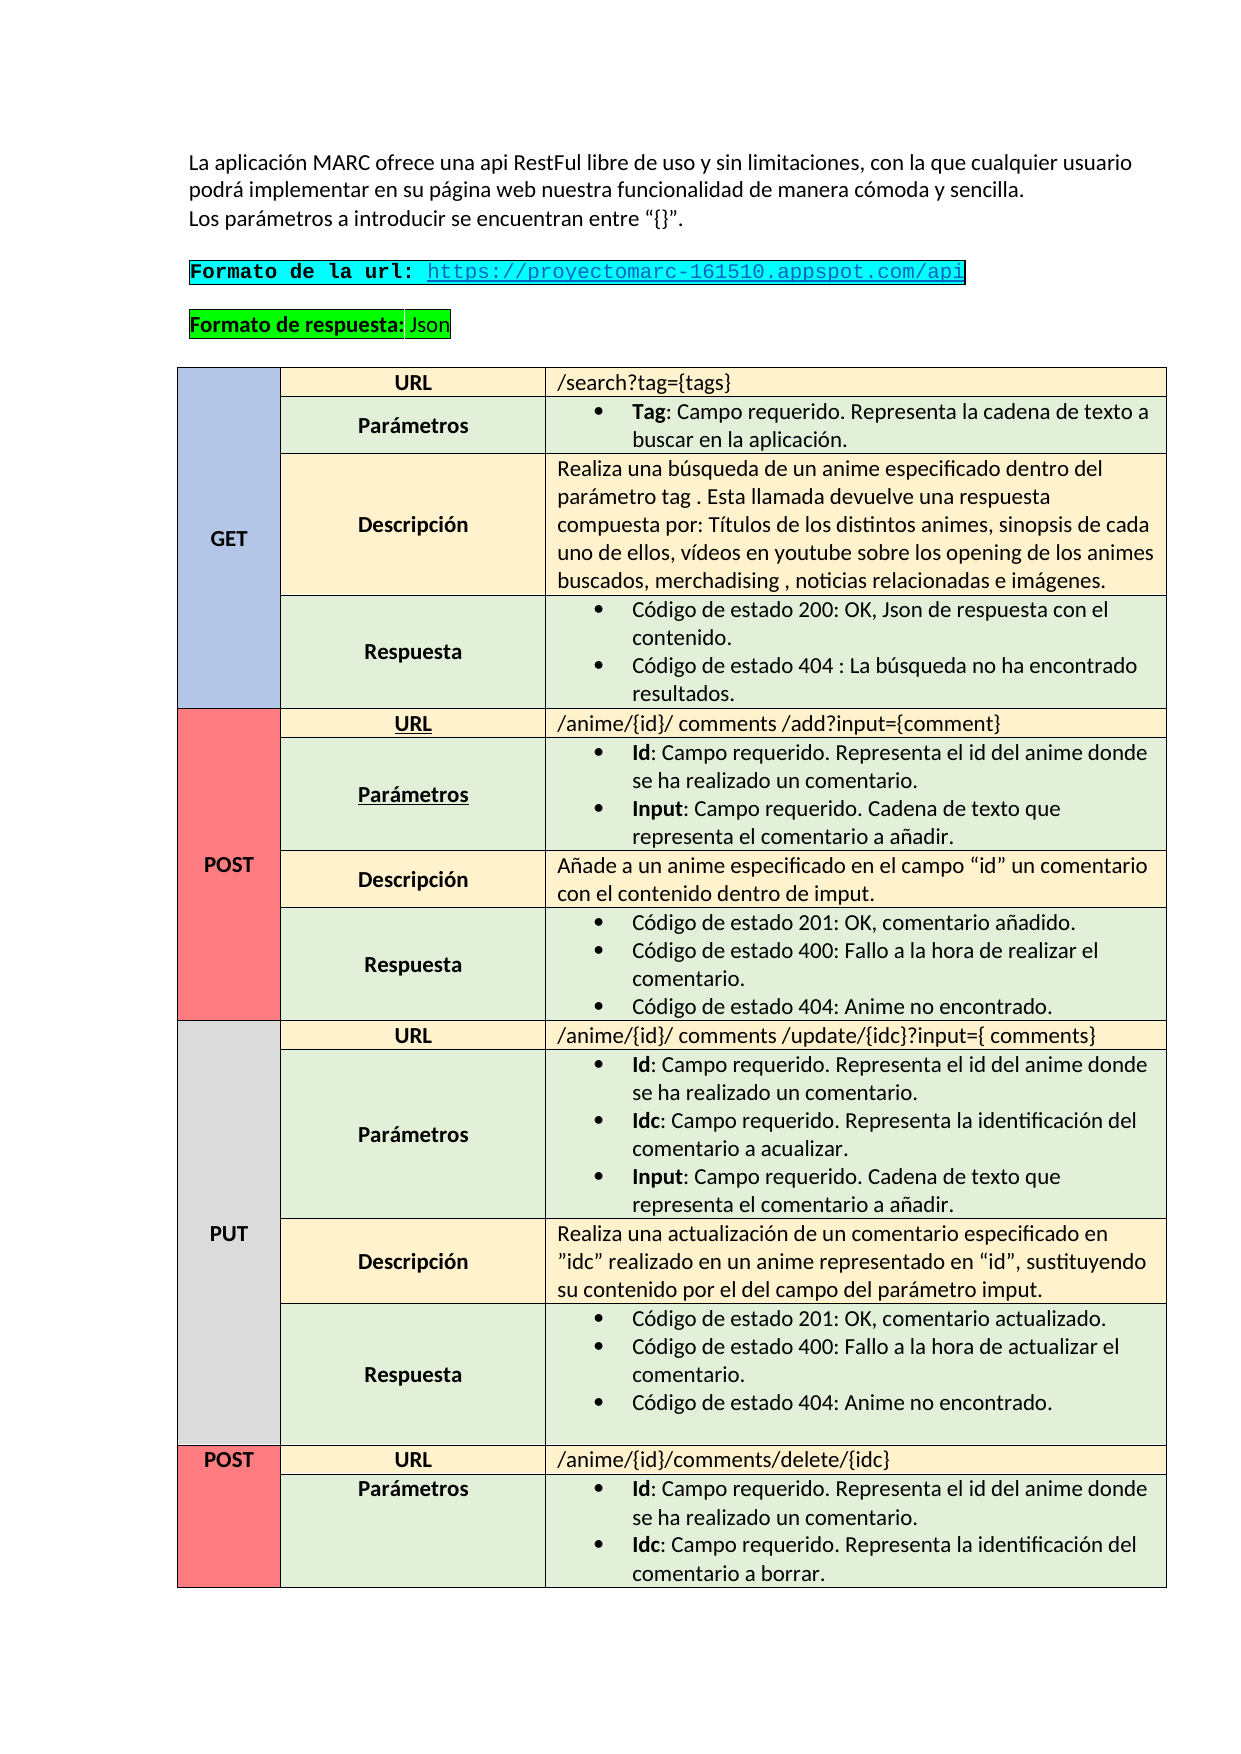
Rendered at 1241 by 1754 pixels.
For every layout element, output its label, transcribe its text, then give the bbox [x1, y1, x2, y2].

table_cell Respuesta [281, 908, 545, 1020]
table_cell /anime/{id}/ comments /update/{idc}?input={ comments} [546, 1021, 1166, 1049]
table_cell Código de estado 201: OK, comentario actualizado. Código de estado 400: Fallo a la hora de actualizar el comentario. Código de estado 404: Anime no encontrado. [546, 1304, 1166, 1444]
table_cell Código de estado 200: OK, Json de respuesta con el contenido. Código de estado 404 : La búsqueda no ha encontrado resultados. [546, 596, 1166, 708]
table_cell Id: Campo requerido. Representa el id del anime donde se ha realizado un comentario. Idc: Campo requerido. Representa la identificación del comentario a acualizar. Input: Campo requerido. Cadena de texto que representa el comentario a añadir. [546, 1050, 1166, 1218]
table_cell Id: Campo requerido. Representa el id del anime donde se ha realizado un comentario. Input: Campo requerido. Cadena de texto que representa el comentario a añadir. [546, 738, 1166, 850]
table_cell Añade a un anime especificado en el campo “id” un comentario con el contenido dentro de imput. [546, 851, 1166, 907]
table_cell Tag: Campo requerido. Representa la cadena de texto a buscar en la aplicación. [546, 397, 1166, 453]
table_cell PUT [178, 1021, 280, 1444]
table_cell /search?tag={tags} [546, 368, 1166, 396]
table_cell Descripción [281, 454, 545, 594]
table_cell POST [178, 709, 280, 1020]
table_cell POST [178, 1446, 280, 1587]
table_cell /anime/{id}/ comments /add?input={comment} [546, 709, 1166, 737]
table_cell URL [281, 709, 545, 737]
table_cell Respuesta [281, 596, 545, 708]
table_header La aplicación MARC ofrece una api RestFul libre de uso y sin limitaciones, con la que cualquier usuario podrá implementar en su página web nuestra funcionalidad de manera cómoda y sencilla. Los parámetros a introducir se encuentran entre “{}”. Formato de la url: https://proyectomarc-161510.appspot.com/api Formato de respuesta: Json [177, 148, 1166, 367]
table_cell Descripción [281, 1219, 545, 1303]
table_cell Id: Campo requerido. Representa el id del anime donde se ha realizado un comentario. Idc: Campo requerido. Representa la identificación del comentario a borrar. [546, 1475, 1166, 1587]
table_cell Parámetros [281, 1475, 545, 1587]
table_cell Realiza una búsqueda de un anime especificado dentro del parámetro tag . Esta llamada devuelve una respuesta compuesta por: Títulos de los distintos animes, sinopsis de cada uno de ellos, vídeos en youtube sobre los opening de los animes buscados, merchadising , noticias relacionadas e imágenes. [546, 454, 1166, 594]
table_cell Código de estado 201: OK, comentario añadido. Código de estado 400: Fallo a la hora de realizar el comentario. Código de estado 404: Anime no encontrado. [546, 908, 1166, 1020]
table_cell Realiza una actualización de un comentario especificado en ”idc” realizado en un anime representado en “id”, sustituyendo su contenido por el del campo del parámetro imput. [546, 1219, 1166, 1303]
table_cell GET [178, 368, 280, 708]
table_cell Parámetros [281, 1050, 545, 1218]
table_cell Descripción [281, 851, 545, 907]
table_cell URL [281, 1021, 545, 1049]
table_cell URL [281, 1446, 545, 1473]
table_cell /anime/{id}/comments/delete/{idc} [546, 1446, 1166, 1473]
table_cell Parámetros [281, 397, 545, 453]
table_cell URL [281, 368, 545, 396]
table_cell Respuesta [281, 1304, 545, 1444]
table_cell Parámetros [281, 738, 545, 850]
